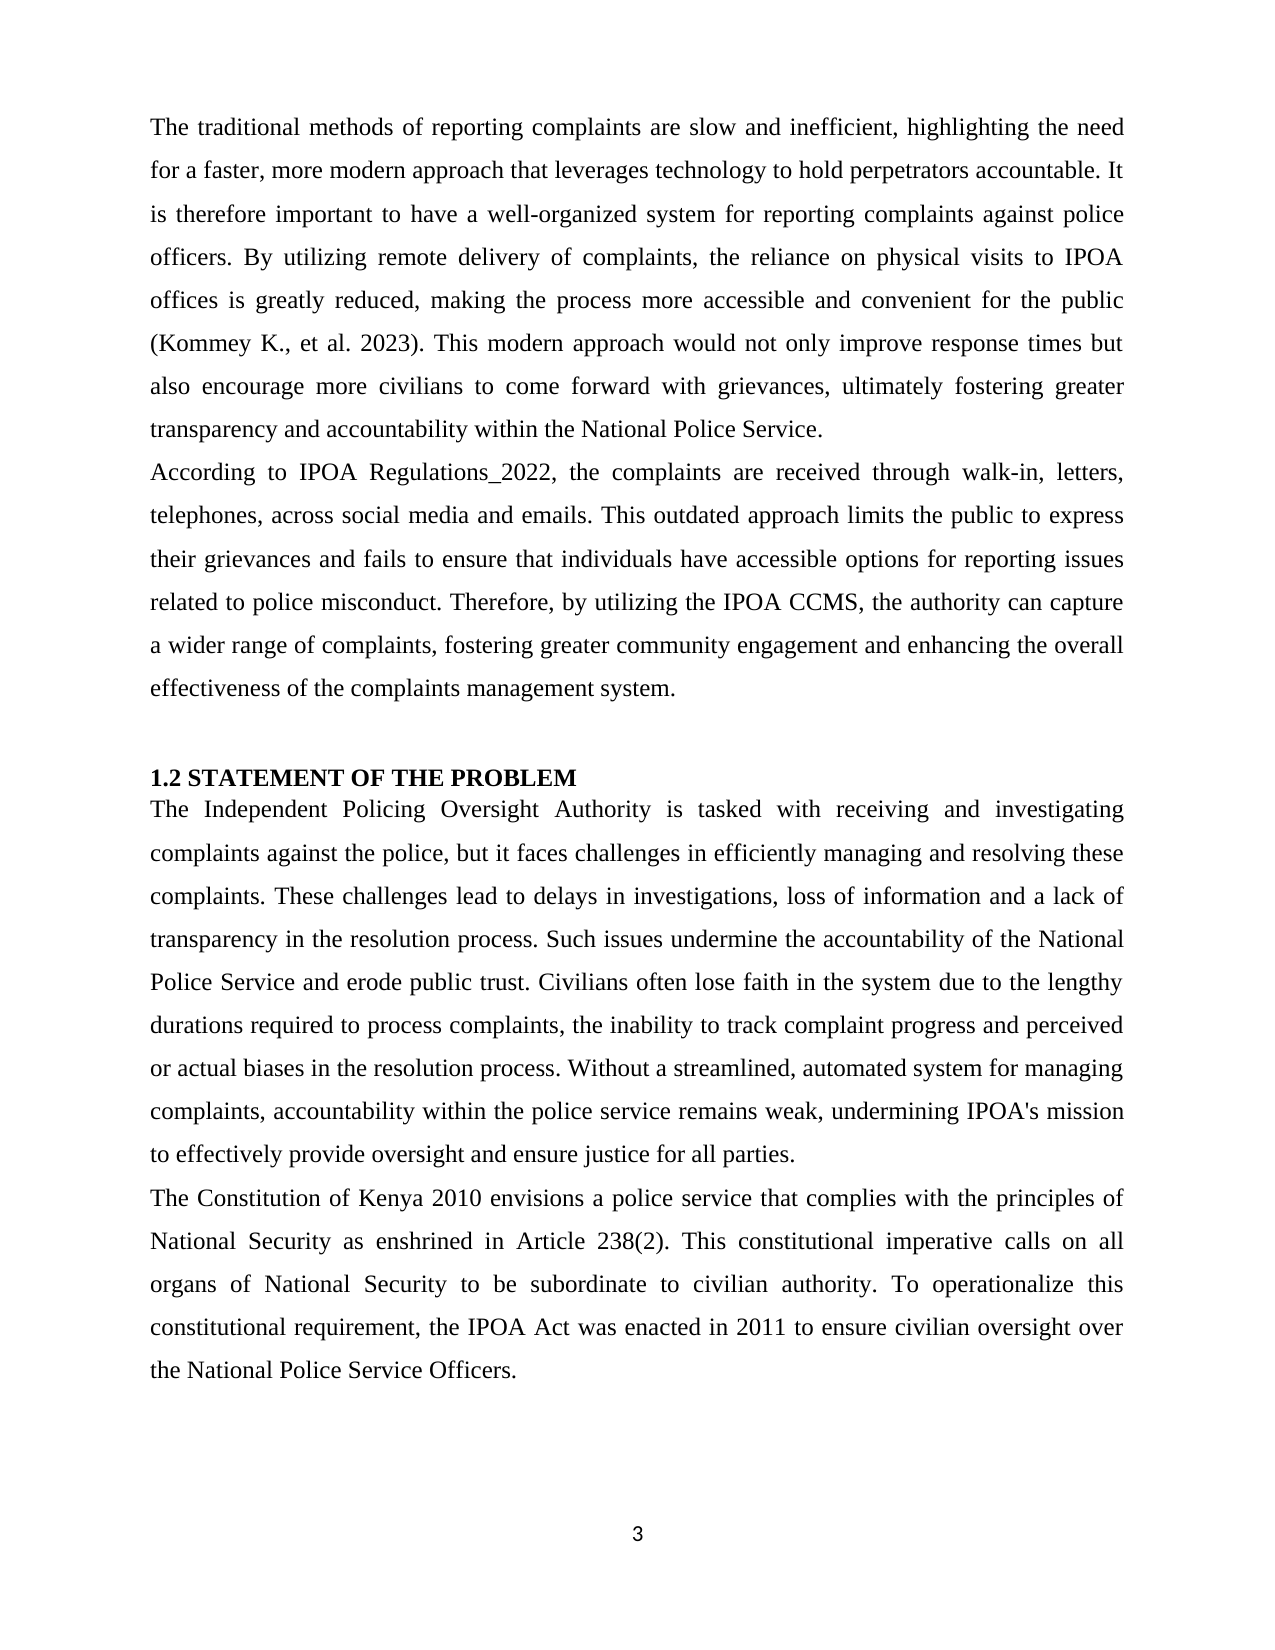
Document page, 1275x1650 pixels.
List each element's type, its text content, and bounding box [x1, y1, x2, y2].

text The Constitution of Kenya 2010 envisions a police service that complies with the principles of National Security as enshrined in Article 238(2). This constitutional imperative calls on all organs of National Security to be subordinate to civilian authority. To operationalize this constitutional requirement, the IPOA Act was enacted in 2011 to ensure civilian oversight over the National Police Service Officers. [150, 1183, 1125, 1384]
text The traditional methods of reporting complaints are slow and inefficient, highlighting the need for a faster, more modern approach that leverages technology to hold perpetrators accountable. It is therefore important to have a well-organized system for reporting complaints against police officers. By utilizing remote delivery of complaints, the reliance on physical visits to IPOA offices is greatly reduced, making the process more accessible and convenient for the public (Kommey K., et al. 2023). This modern approach would not only improve response times but also encourage more civilians to come forward with grievances, ultimately fostering greater transparency and accountability within the National Police Service. [150, 112, 1125, 443]
text According to IPOA Regulations_2022, the complaints are received through walk-in, letters, telephones, across social media and emails. This outdated approach limits the public to express their grievances and fails to ensure that individuals have accessible options for reporting issues related to police misconduct. Therefore, by utilizing the IPOA CCMS, the authority can capture a wider range of complaints, fostering greater community engagement and enhancing the overall effectiveness of the complaints management system. [150, 457, 1125, 702]
subtitle 1.2 STATEMENT OF THE PROBLEM [150, 763, 1125, 792]
text The Independent Policing Oversight Authority is tasked with receiving and investigating complaints against the police, but it faces challenges in efficiently managing and resolving these complaints. These challenges lead to delays in investigations, loss of information and a lack of transparency in the resolution process. Such issues undermine the accountability of the National Police Service and erode public trust. Civilians often lose faith in the system due to the lengthy durations required to process complaints, the inability to track complaint progress and perceived or actual biases in the resolution process. Without a streamlined, automated system for managing complaints, accountability within the police service remains weak, undermining IPOA's mission to effectively provide oversight and ensure justice for all parties. [150, 794, 1125, 1168]
